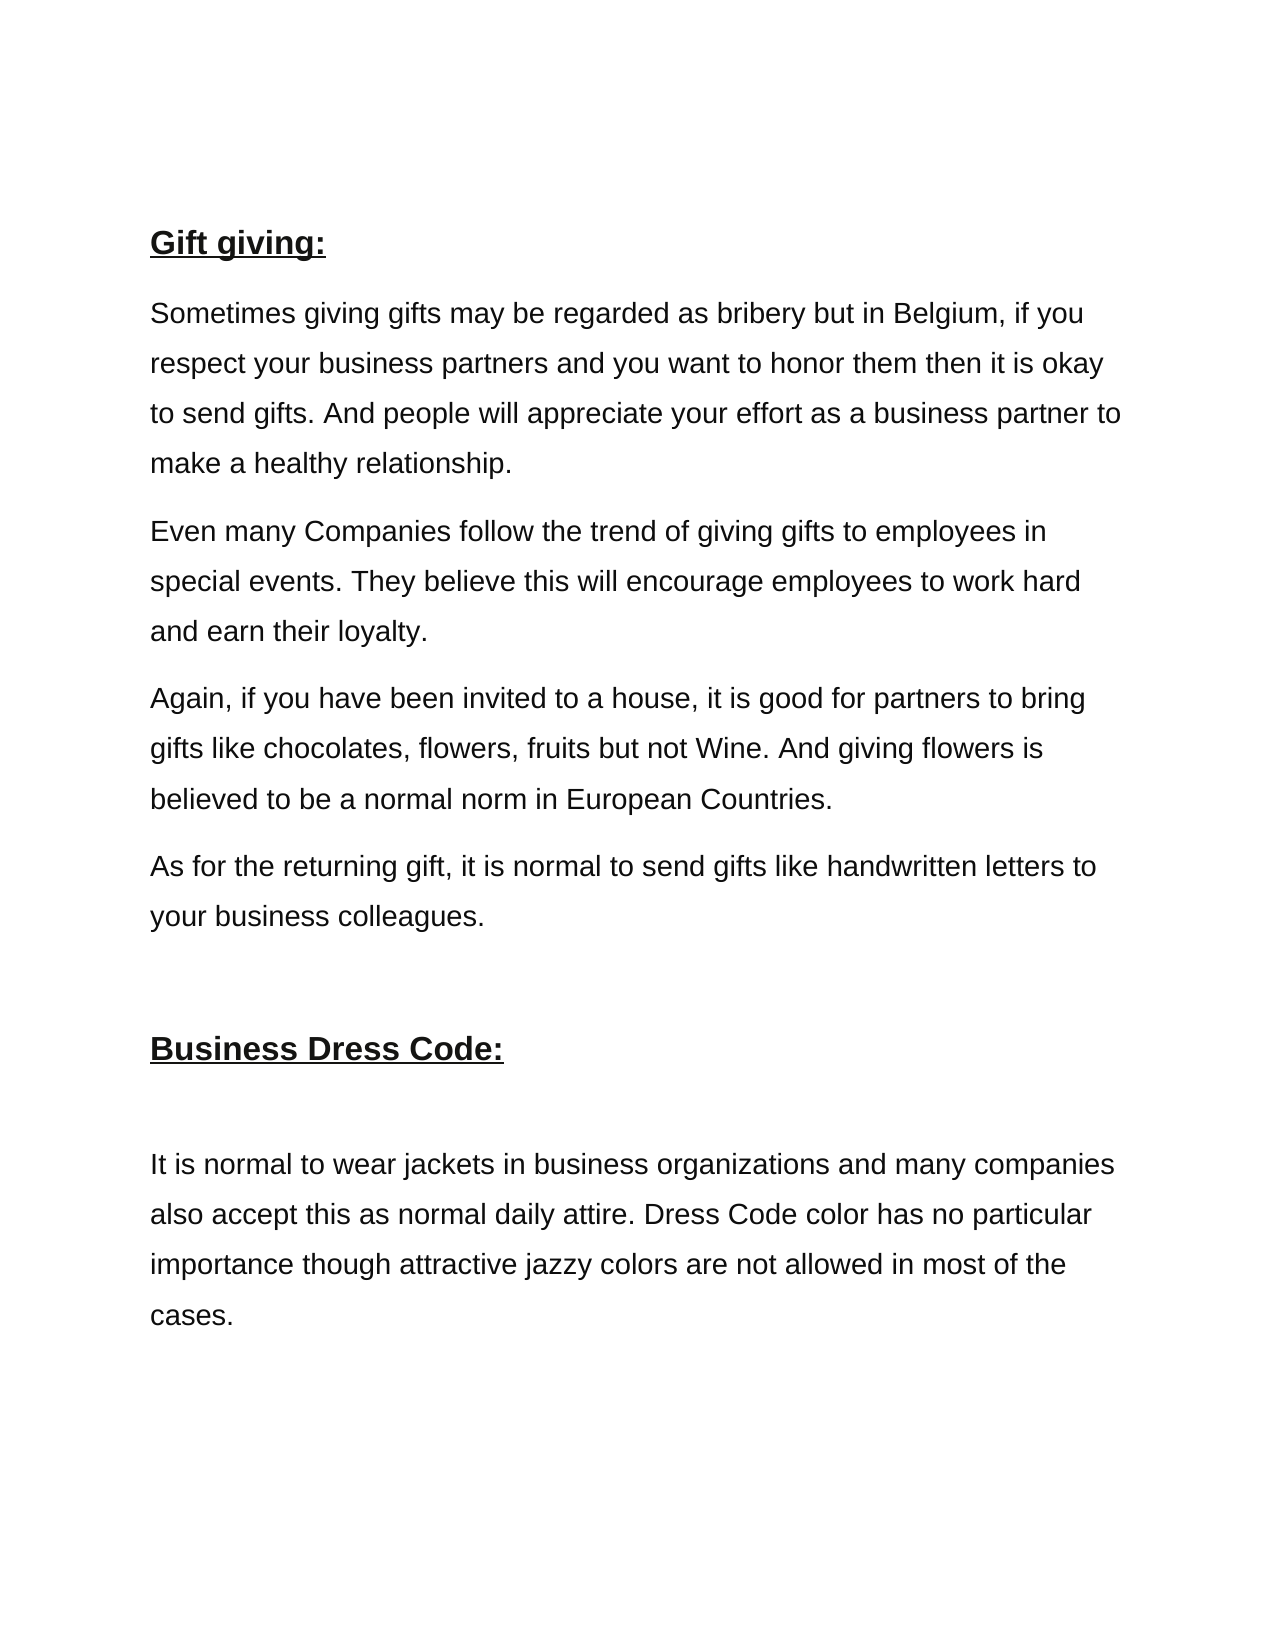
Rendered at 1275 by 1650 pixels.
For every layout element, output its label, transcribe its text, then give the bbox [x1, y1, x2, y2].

subtitle Business Dress Code: [150, 1029, 1125, 1067]
text Again, if you have been invited to a house, it is good for partners to bring gifts like chocolates, flowers, fruits but not Wine. And giving flowers is believed to be a normal norm in European Countries. [150, 681, 1125, 815]
text Sometimes giving gifts may be regarded as bribery but in Belgium, if you respect your business partners and you want to honor them then it is okay to send gifts. And people will appreciate your effort as a business partner to make a healthy relationship. [150, 296, 1125, 480]
subtitle Gift giving: [150, 223, 1125, 261]
text Even many Companies follow the trend of giving gifts to employees in special events. They believe this will encourage employees to work hard and earn their loyalty. [150, 513, 1125, 648]
text It is normal to wear jackets in business organizations and many companies also accept this as normal daily attire. Dress Code color has no particular importance though attractive jazzy colors are not allowed in most of the cases. [150, 1147, 1125, 1331]
text As for the returning gift, it is normal to send gifts like handwritten letters to your business colleagues. [150, 849, 1125, 933]
